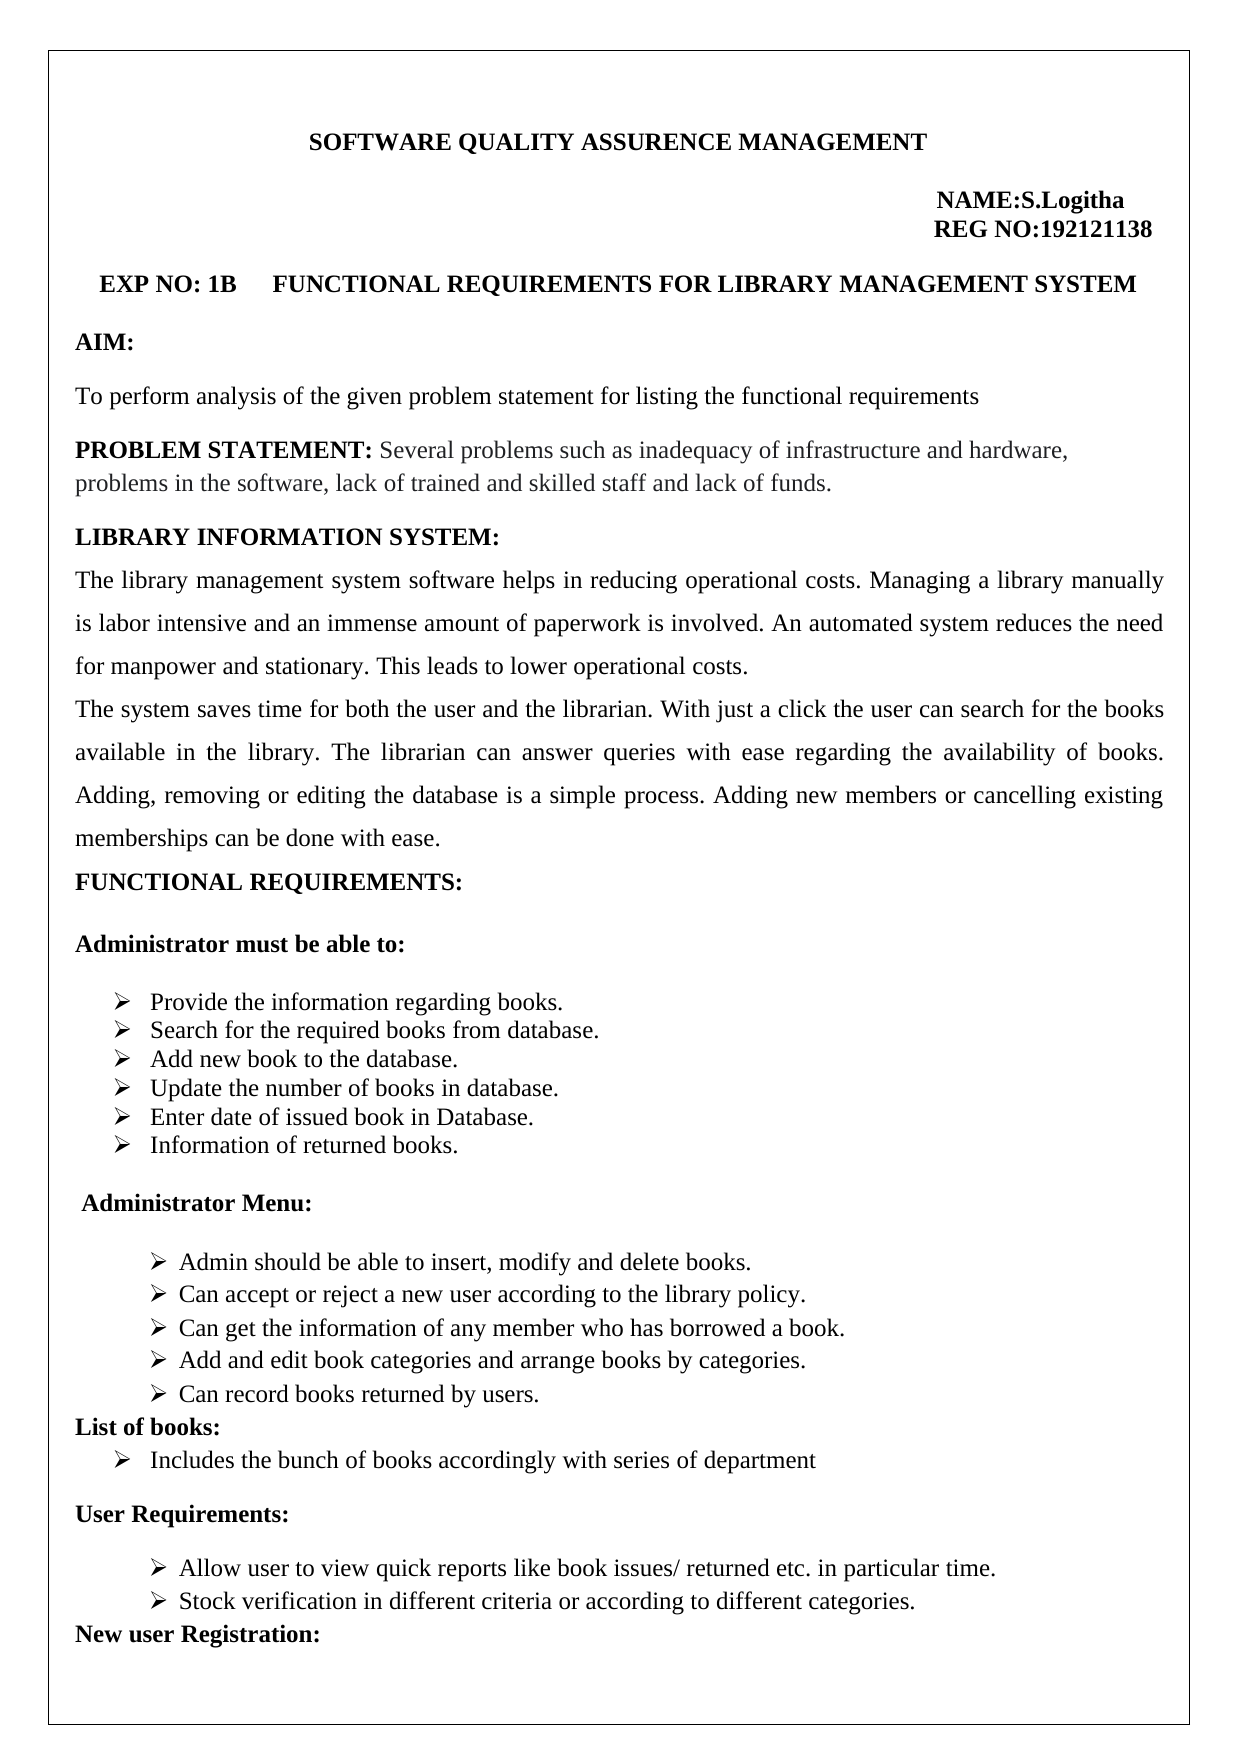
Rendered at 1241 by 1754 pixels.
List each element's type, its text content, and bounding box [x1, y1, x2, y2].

text SOFTWARE QUALITY ASSURENCE MANAGEMENT [49, 127, 1188, 156]
list Can record books returned by users. [149, 1379, 1188, 1408]
list Add and edit book categories and arrange books by categories. [149, 1346, 1188, 1374]
subtitle FUNCTIONAL REQUIREMENTS: [75, 867, 1188, 895]
text REG NO:192121138 [49, 214, 1188, 242]
list Allow user to view quick reports like book issues/ returned etc. in particular time. [149, 1553, 1188, 1582]
subtitle User Requirements: [75, 1499, 1188, 1528]
list Search for the required books from database. [112, 1016, 1188, 1044]
list Enter date of issued book in Database. [112, 1102, 1188, 1131]
text The system saves time for both the user and the librarian. With just a click the user can search for the books available in the library. The librarian can answer queries with ease regarding the availability of books. Adding, removing or editing the database is a simple process. Adding new members or cancelling existing memberships can be done with ease. [75, 694, 1166, 852]
subtitle New user Registration: [75, 1619, 1188, 1648]
text Administrator must be able to: [75, 929, 1188, 958]
list Admin should be able to insert, modify and delete books. [149, 1247, 1188, 1275]
list Provide the information regarding books. [112, 987, 1188, 1016]
list Information of returned books. [112, 1131, 1188, 1159]
text EXP NO: 1B FUNCTIONAL REQUIREMENTS FOR LIBRARY MANAGEMENT SYSTEM [49, 269, 1188, 298]
list Includes the bunch of books accordingly with series of department [112, 1445, 1188, 1474]
subtitle AIM: [75, 327, 1188, 356]
list Can accept or reject a new user according to the library policy. [149, 1279, 1188, 1308]
list Update the number of books in database. [112, 1073, 1188, 1102]
list Add new book to the database. [112, 1044, 1188, 1073]
subtitle LIBRARY INFORMATION SYSTEM: [75, 522, 1188, 550]
subtitle Administrator Menu: [81, 1188, 1188, 1217]
text PROBLEM STATEMENT: Several problems such as inadequacy of infrastructure and hardware, problems in the software, lack of trained and skilled staff and lack of funds. [75, 435, 1070, 497]
list Stock verification in different criteria or according to different categories. [149, 1586, 1188, 1614]
text To perform analysis of the given problem statement for listing the functional requirements [75, 381, 1188, 409]
text NAME:S.Logitha [49, 185, 1188, 214]
text The library management system software helps in reducing operational costs. Managing a library manually is labor intensive and an immense amount of paperwork is involved. An automated system reduces the need for manpower and stationary. This leads to lower operational costs. [75, 565, 1165, 680]
subtitle List of books: [75, 1412, 1188, 1441]
list Can get the information of any member who has borrowed a book. [149, 1313, 1188, 1341]
